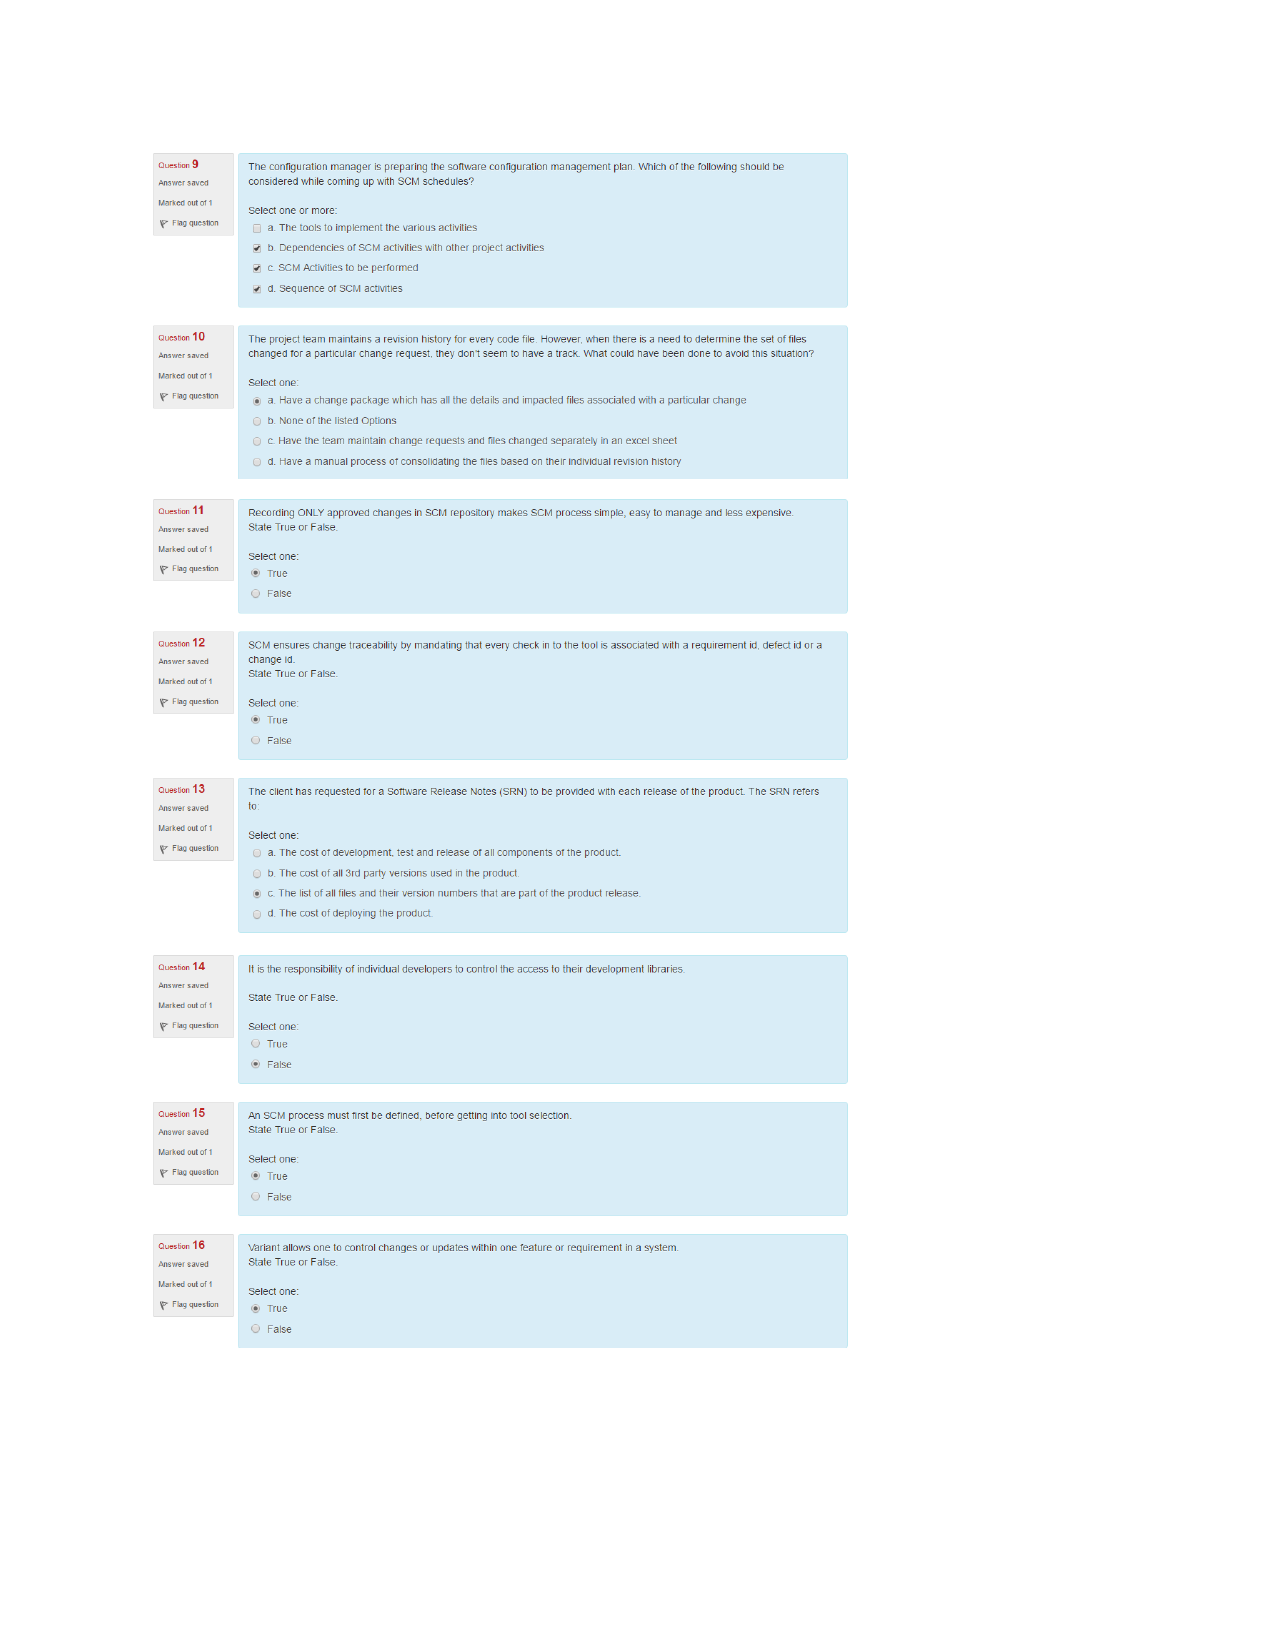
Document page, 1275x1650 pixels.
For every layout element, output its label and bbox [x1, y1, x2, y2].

picture [150, 497, 850, 935]
picture [150, 953, 850, 1348]
picture [150, 150, 850, 479]
